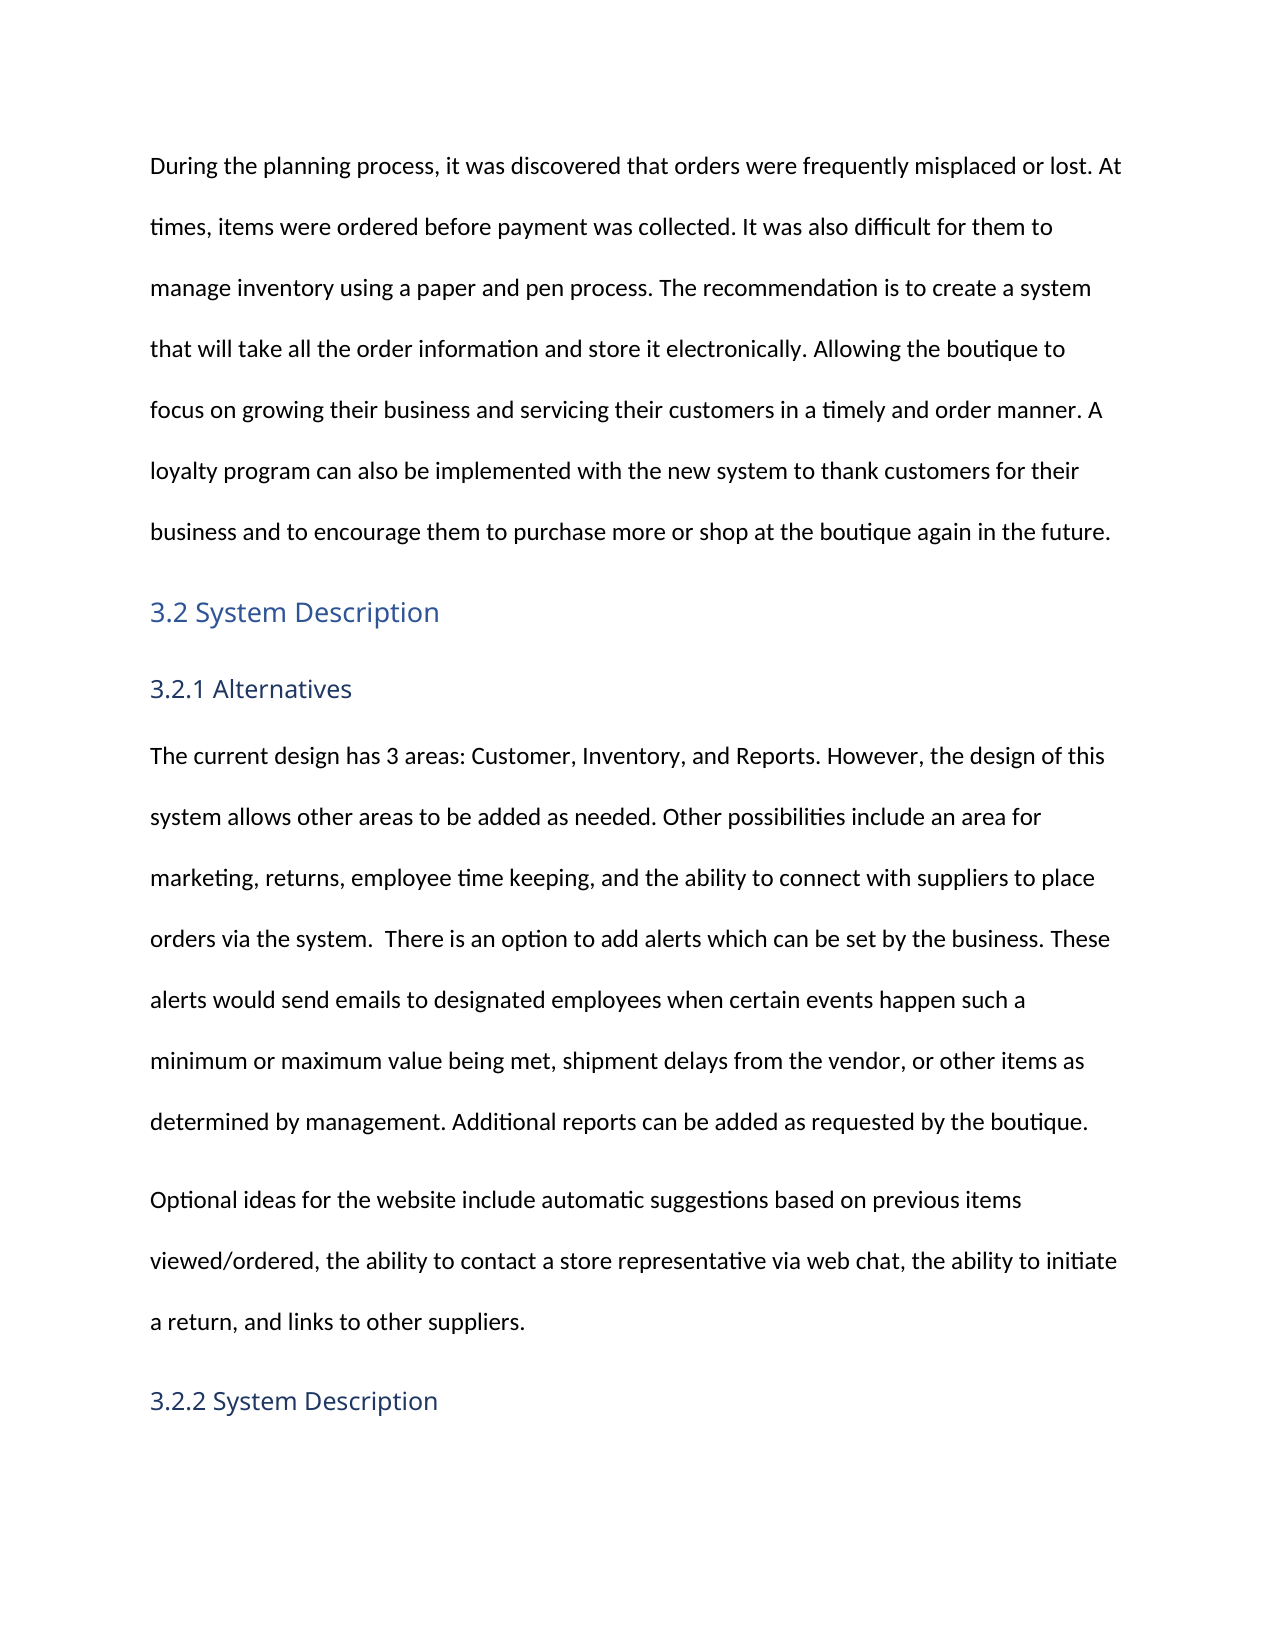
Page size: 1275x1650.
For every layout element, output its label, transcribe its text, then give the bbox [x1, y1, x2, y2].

subtitle 3.2.1 Alternatives [150, 672, 1125, 706]
text During the planning process, it was discovered that orders were frequently misplaced or lost. At times, items were ordered before payment was collected. It was also difficult for them to manage inventory using a paper and pen process. The recommendation is to create a system that will take all the order information and store it electronically. Allowing the boutique to focus on growing their business and servicing their customers in a timely and order manner. A loyalty program can also be implemented with the new system to thank customers for their business and to encourage them to purchase more or shop at the boutique again in the future. [150, 150, 1125, 547]
subtitle 3.2 System Description [150, 594, 1125, 631]
subtitle 3.2.2 System Description [150, 1384, 1125, 1418]
text The current design has 3 areas: Customer, Inventory, and Reports. However, the design of this system allows other areas to be added as needed. Other possibilities include an area for marketing, returns, employee time keeping, and the ability to connect with suppliers to place orders via the system. There is an option to add alerts which can be set by the business. These alerts would send emails to designated employees when certain events happen such a minimum or maximum value being met, shipment delays from the vendor, or other items as determined by management. Additional reports can be added as requested by the boutique. [150, 740, 1125, 1137]
text Optional ideas for the website include automatic suggestions based on previous items viewed/ordered, the ability to contact a store representative via web chat, the ability to initiate a return, and links to other suppliers. [150, 1184, 1125, 1337]
